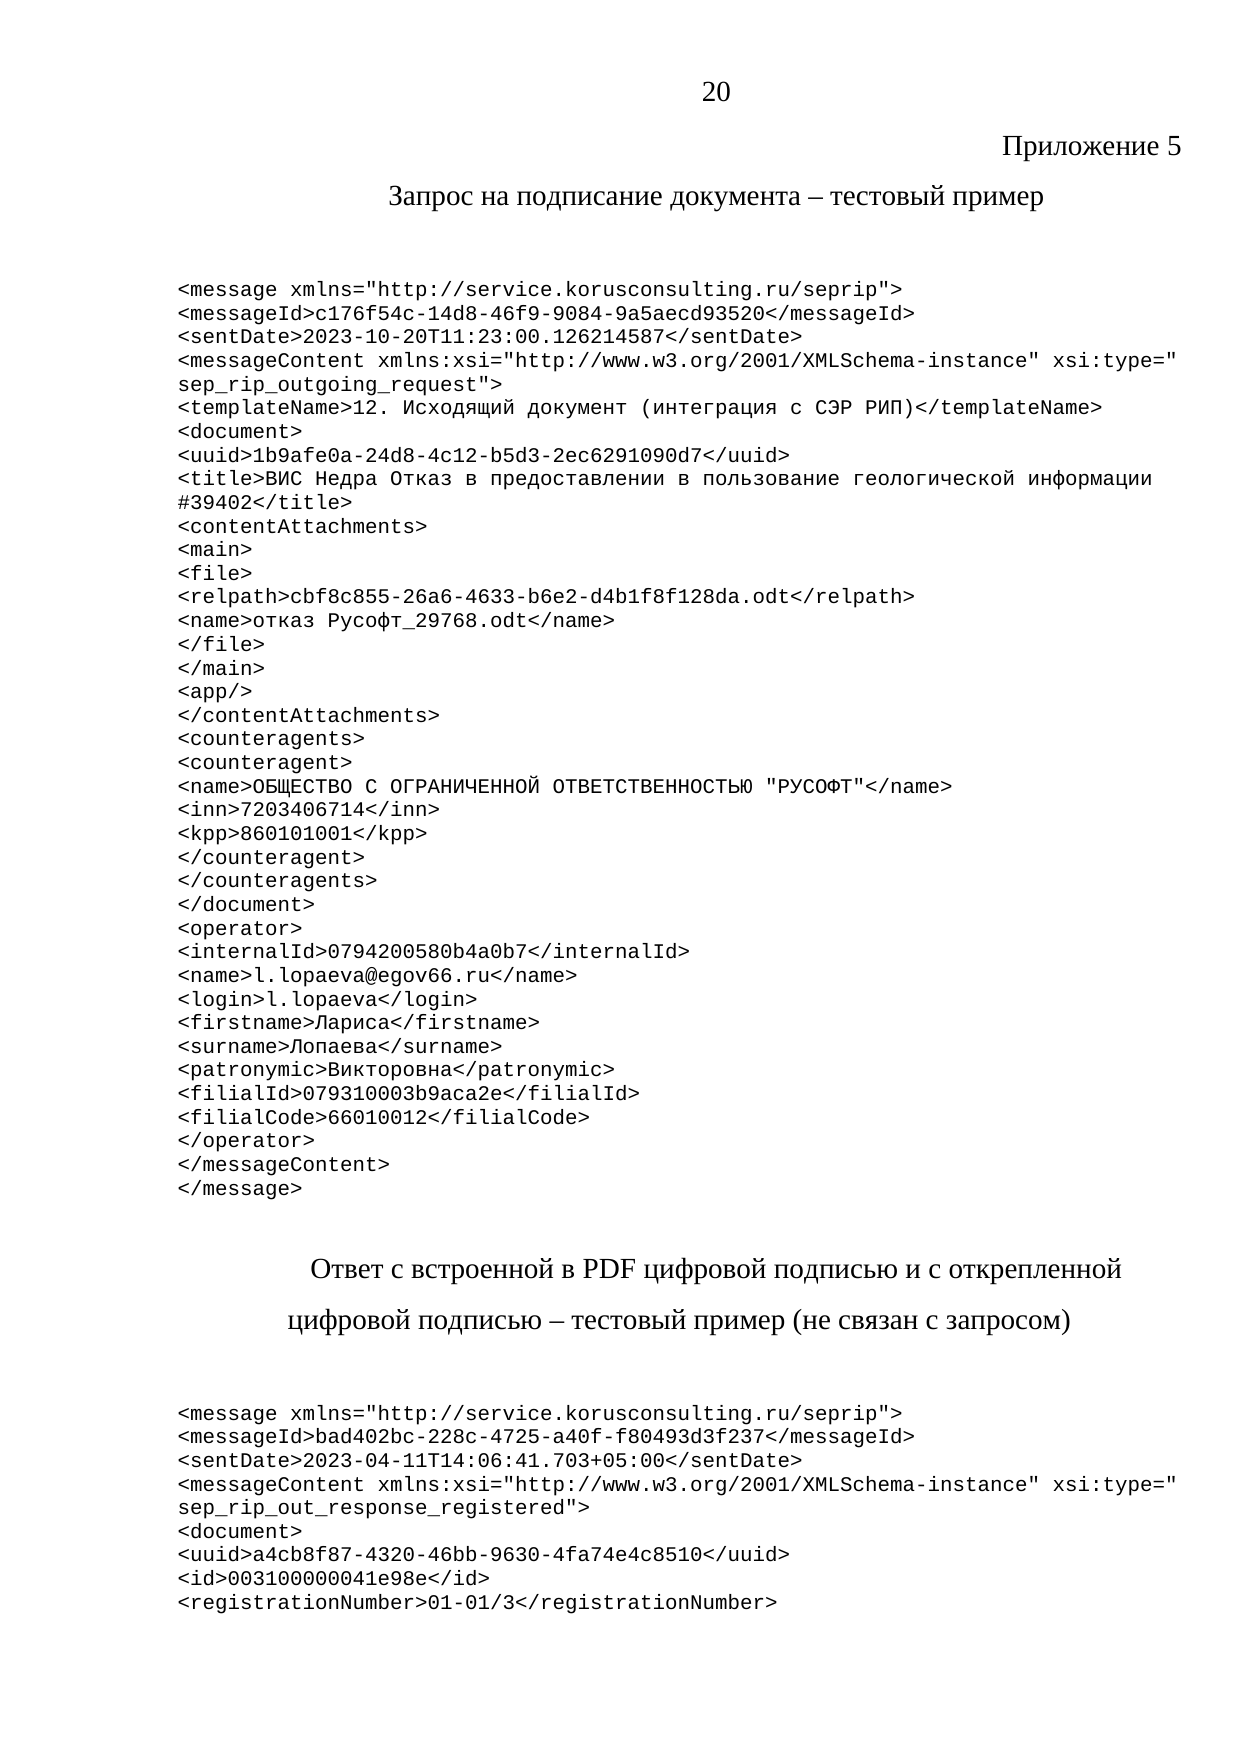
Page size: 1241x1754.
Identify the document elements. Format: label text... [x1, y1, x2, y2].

text <message xmlns="http://service.korusconsulting.ru/seprip"> [177, 279, 1181, 303]
text <firstname>Лариса</firstname> [177, 1012, 1181, 1036]
text <title>ВИС Недра Отказ в предоставлении в пользование геологической информации #39402</title> [177, 468, 1181, 516]
text <relpath>cbf8c855-26a6-4633-b6e2-d4b1f8f128da.odt</relpath> [177, 587, 1181, 610]
text <registrationNumber>01-01/3</registrationNumber> [177, 1592, 1181, 1615]
text <name>ОБЩЕСТВО С ОГРАНИЧЕННОЙ ОТВЕТСТВЕННОСТЬЮ "РУСОФТ"</name> [177, 776, 1181, 799]
text <document> [177, 1521, 1181, 1544]
text <sentDate>2023-10-20T11:23:00.126214587</sentDate> [177, 326, 1181, 350]
text <kpp>860101001</kpp> [177, 823, 1181, 847]
text <name>l.lopaeva@egov66.ru</name> [177, 965, 1181, 988]
text </main> [177, 657, 1181, 681]
text </operator> [177, 1130, 1181, 1154]
text <name>отказ Русофт_29768.odt</name> [177, 610, 1181, 634]
text <contentAttachments> [177, 516, 1181, 539]
text </counteragents> [177, 870, 1181, 894]
text <uuid>a4cb8f87-4320-46bb-9630-4fa74e4c8510</uuid> [177, 1544, 1181, 1568]
text <filialCode>66010012</filialCode> [177, 1107, 1181, 1130]
text <internalId>0794200580b4a0b7</internalId> [177, 941, 1181, 965]
text <counteragent> [177, 752, 1181, 776]
text <patronymic>Викторовна</patronymic> [177, 1059, 1181, 1083]
text <uuid>1b9afe0a-24d8-4c12-b5d3-2ec6291090d7</uuid> [177, 445, 1181, 468]
text <document> [177, 421, 1181, 445]
text <file> [177, 563, 1181, 587]
text Запрос на подписание документа – тестовый пример [177, 178, 1181, 212]
text Ответ с встроенной в PDF цифровой подписью и с открепленной цифровой подписью – тестовый пример (не связан с запросом) [177, 1252, 1181, 1336]
text <login>l.lopaeva</login> [177, 988, 1181, 1012]
text <templateName>12. Исходящий документ (интеграция с СЭР РИП)</templateName> [177, 397, 1181, 421]
text <filialId>079310003b9aca2e</filialId> [177, 1083, 1181, 1107]
text </contentAttachments> [177, 705, 1181, 728]
text <messageContent xmlns:xsi="http://www.w3.org/2001/XMLSchema-instance" xsi:type="sep_rip_out_response_registered"> [177, 1473, 1181, 1521]
text </document> [177, 894, 1181, 918]
text <inn>7203406714</inn> [177, 799, 1181, 823]
text <main> [177, 539, 1181, 563]
text </file> [177, 634, 1181, 657]
text <messageId>bad402bc-228c-4725-a40f-f80493d3f237</messageId> [177, 1426, 1181, 1450]
text </messageContent> [177, 1154, 1181, 1178]
text <sentDate>2023-04-11T14:06:41.703+05:00</sentDate> [177, 1450, 1181, 1473]
text </counteragent> [177, 847, 1181, 870]
text <surname>Лопаева</surname> [177, 1036, 1181, 1059]
text <messageContent xmlns:xsi="http://www.w3.org/2001/XMLSchema-instance" xsi:type="sep_rip_outgoing_request"> [177, 350, 1181, 397]
text <app/> [177, 681, 1181, 705]
text <counteragents> [177, 728, 1181, 752]
text <operator> [177, 918, 1181, 941]
text <id>003100000041e98e</id> [177, 1568, 1181, 1592]
text </message> [177, 1178, 1181, 1201]
subtitle Приложение 5 [177, 128, 1181, 162]
text <messageId>c176f54c-14d8-46f9-9084-9a5aecd93520</messageId> [177, 303, 1181, 326]
text <message xmlns="http://service.korusconsulting.ru/seprip"> [177, 1403, 1181, 1426]
